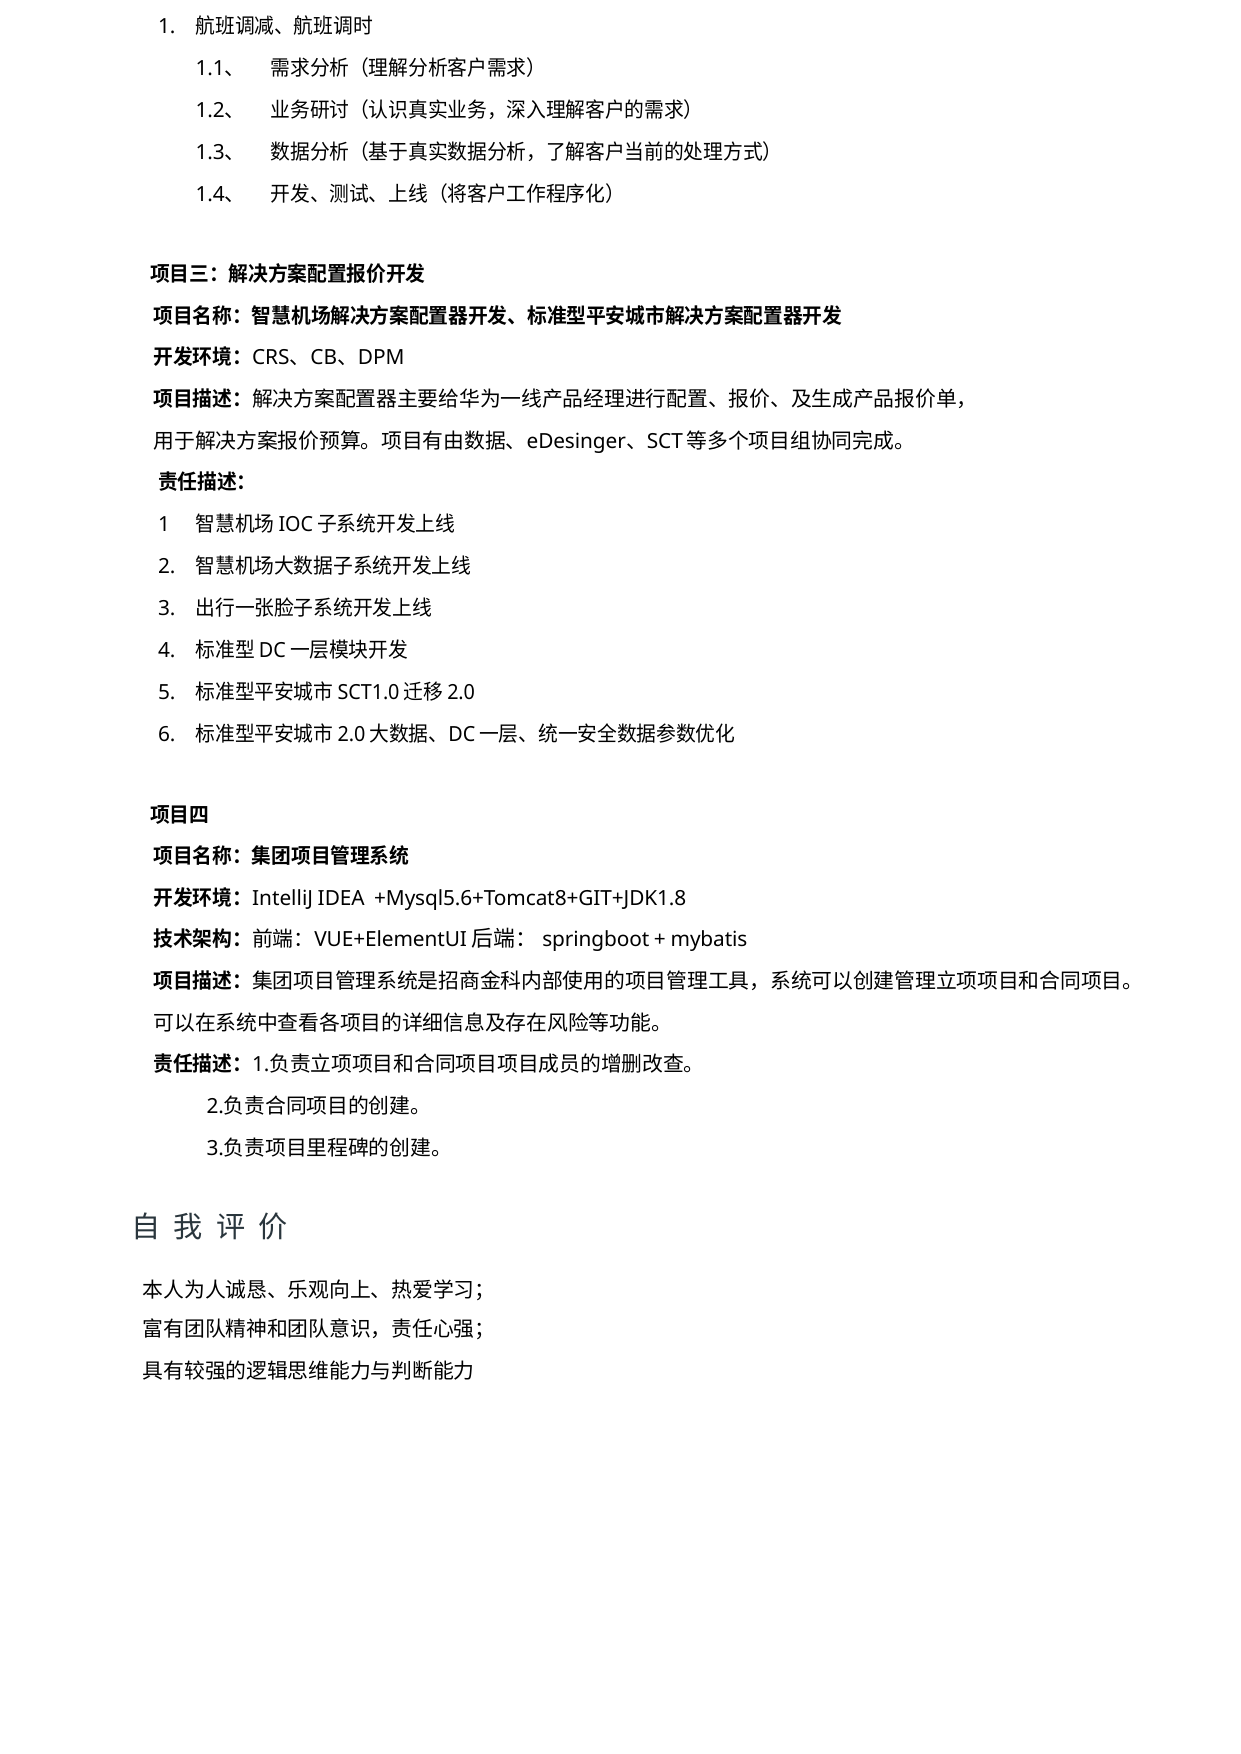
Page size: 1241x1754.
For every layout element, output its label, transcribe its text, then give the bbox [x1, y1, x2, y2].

list 数据分析（基于真实数据分析，了解客户当前的处理方式） [195, 126, 1240, 167]
text 富有团队精神和团队意识，责任心强； [143, 1303, 1240, 1345]
text 项目四 [150, 791, 1240, 830]
text 责任描述：1.负责立项项目和合同项目项目成员的增删改查。 [153, 1038, 1240, 1080]
text 开发环境：CRS、CB、DPM [153, 332, 1240, 373]
text 项目描述：解决方案配置器主要给华为一线产品经理进行配置、报价、及生成产品报价单， [153, 373, 1240, 415]
list 出行一张脸子系统开发上线 [158, 582, 1240, 624]
list 需求分析（理解分析客户需求） [195, 42, 1240, 84]
list 业务研讨（认识真实业务，深入理解客户的需求） [195, 84, 1240, 126]
text 3.负责项目里程碑的创建。 [153, 1122, 1240, 1163]
list 标准型平安城市2.0大数据、DC一层、统一安全数据参数优化 [158, 708, 1240, 749]
text 可以在系统中查看各项目的详细信息及存在风险等功能。 [153, 997, 1240, 1038]
list 标准型DC一层模块开发 [158, 624, 1240, 666]
text 项目描述：集团项目管理系统是招商金科内部使用的项目管理工具，系统可以创建管理立项项目和合同项目。 [153, 955, 1240, 997]
list 标准型平安城市SCT1.0迁移2.0 [158, 666, 1240, 708]
text 自 我 评 价 [87, 1205, 1240, 1246]
text 责任描述： [0, 456, 1240, 498]
text 技术架构：前端：VUE+ElementUI 后端： springboot + mybatis [153, 913, 1240, 955]
text 具有较强的逻辑思维能力与判断能力 [143, 1345, 1240, 1387]
list 智慧机场IOC子系统开发上线 [158, 498, 1240, 540]
text 项目三：解决方案配置报价开发 [150, 251, 1240, 290]
list 开发、测试、上线（将客户工作程序化） [195, 167, 1240, 209]
list 航班调减、航班调时 [158, 0, 1240, 42]
text 2.负责合同项目的创建。 [153, 1080, 1240, 1122]
text 本人为人诚恳、乐观向上、热爱学习； [143, 1271, 1240, 1303]
text 用于解决方案报价预算。项目有由数据、eDesinger、SCT等多个项目组协同完成。 [153, 415, 1240, 456]
text 项目名称：智慧机场解决方案配置器开发、标准型平安城市解决方案配置器开发 [109, 290, 1240, 332]
text 项目名称：集团项目管理系统 [153, 830, 1240, 872]
list 智慧机场大数据子系统开发上线 [158, 540, 1240, 582]
text 开发环境：IntelliJ IDEA +Mysql5.6+Tomcat8+GIT+JDK1.8 [153, 872, 1240, 913]
